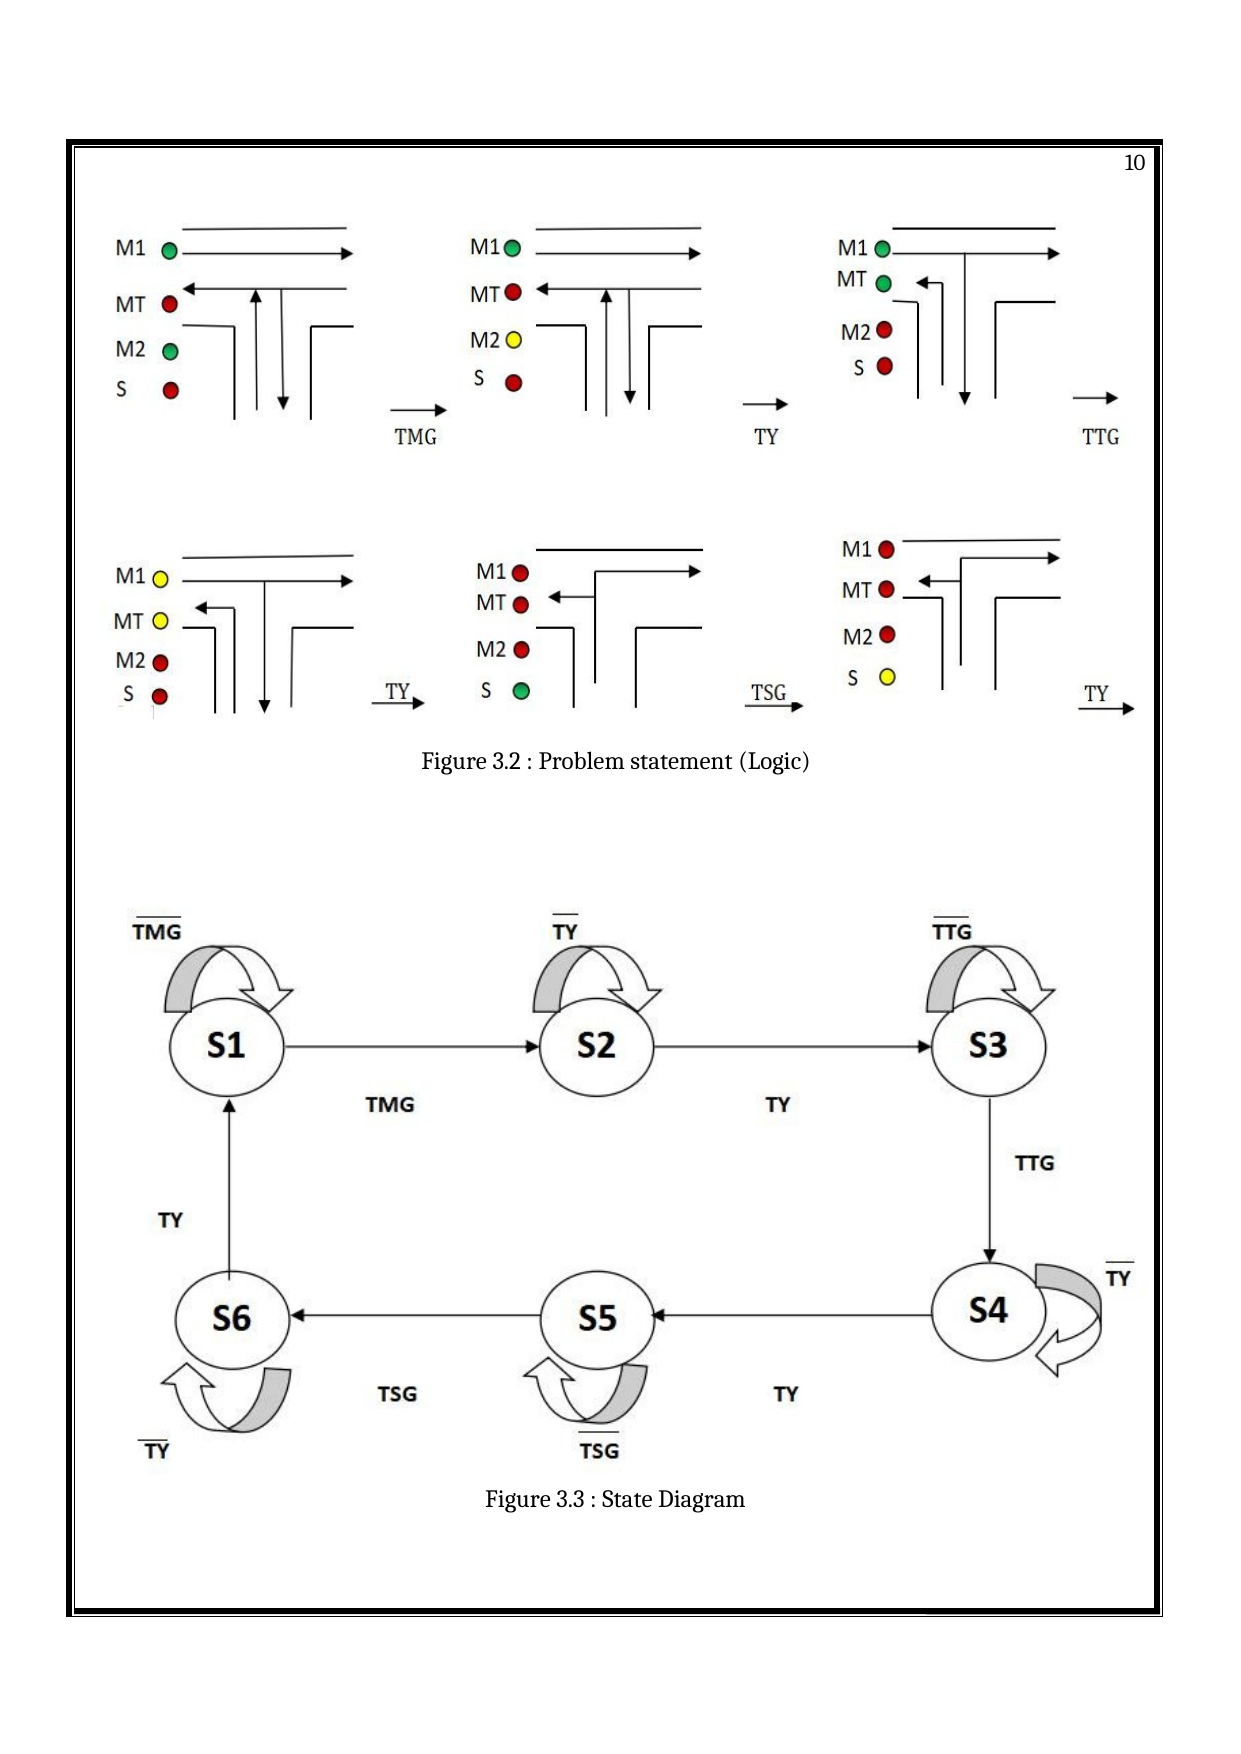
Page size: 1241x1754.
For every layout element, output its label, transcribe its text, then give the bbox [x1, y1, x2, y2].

picture [100, 222, 1135, 719]
text Figure 3.3 : State Diagram [244, 1484, 987, 1513]
picture [127, 907, 1148, 1475]
text Figure 3.2 : Problem statement (Logic) [244, 747, 987, 776]
